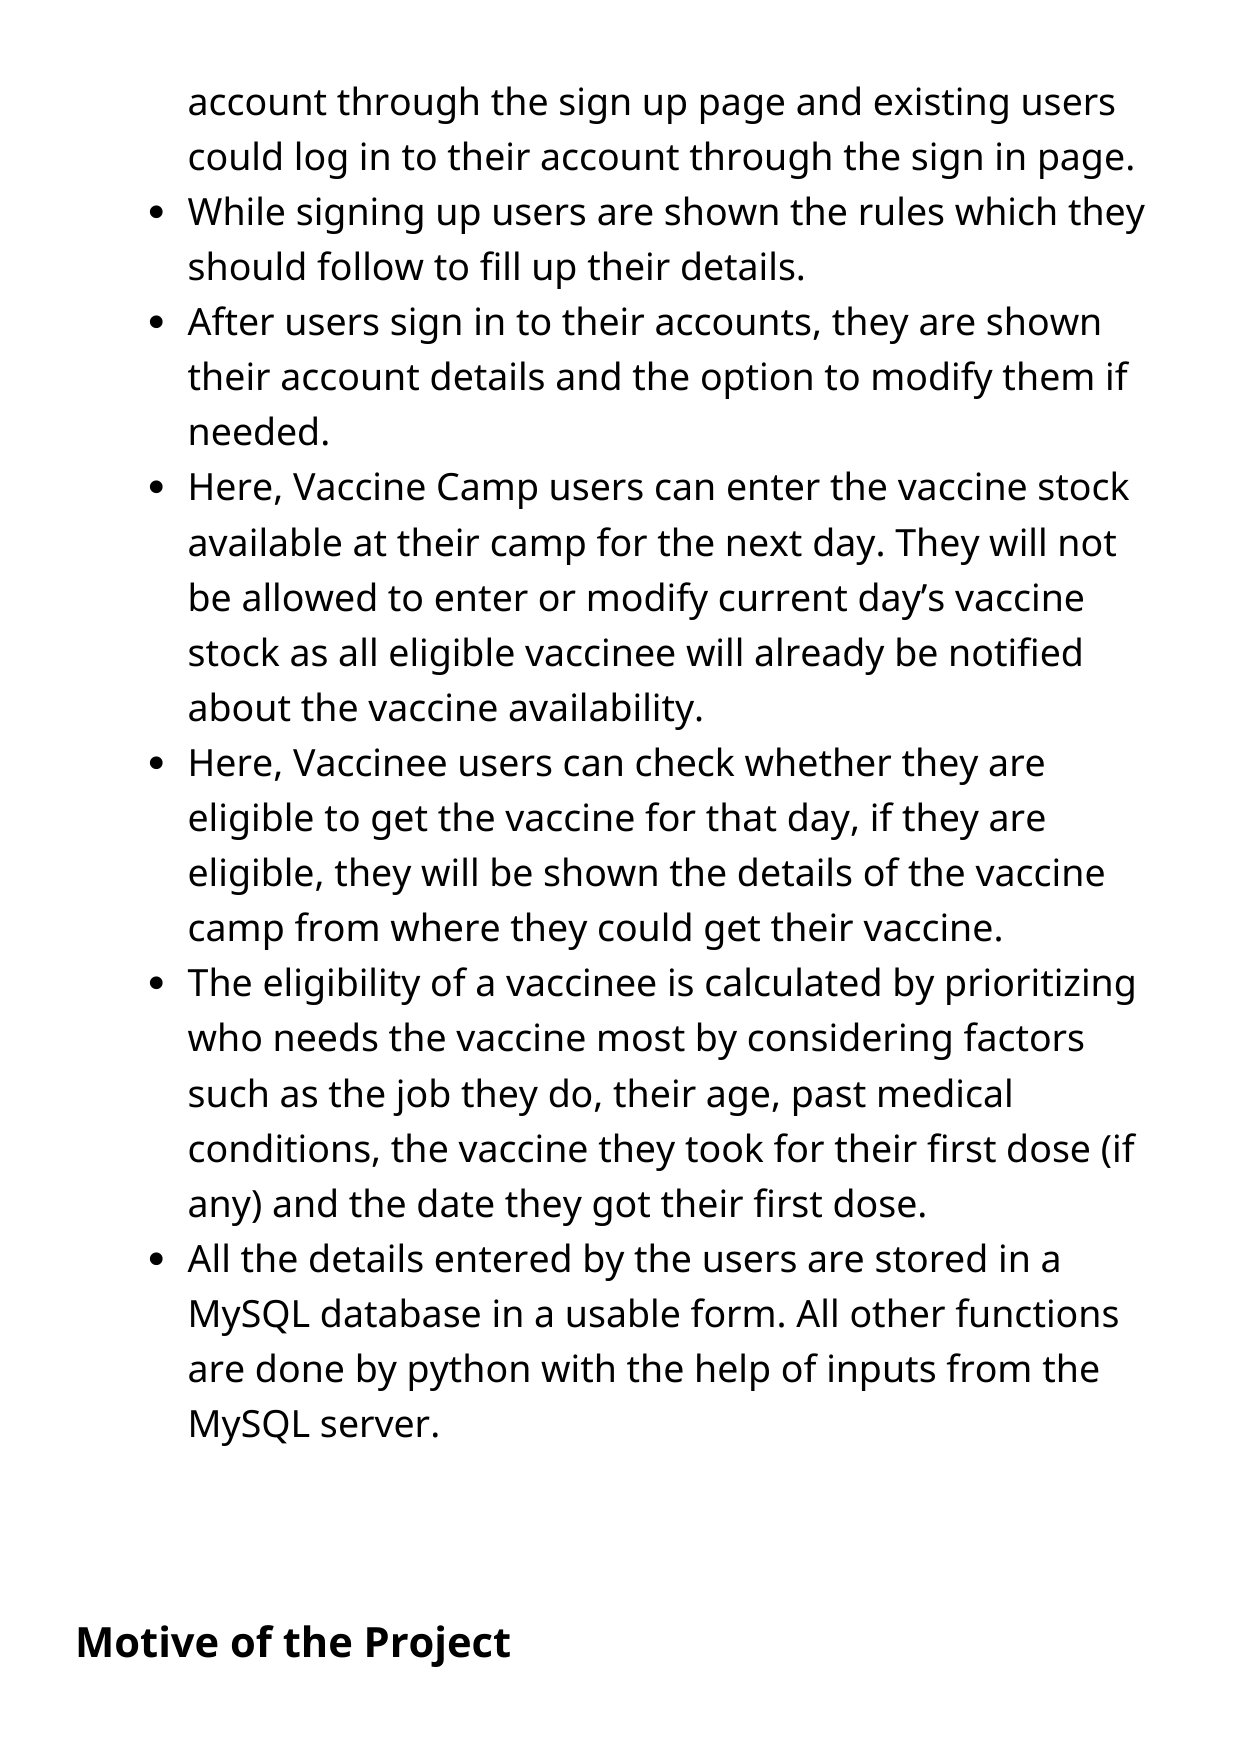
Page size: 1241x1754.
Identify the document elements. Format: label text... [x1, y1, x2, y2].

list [150, 75, 1165, 181]
list Here, Vaccine Camp users can enter the vaccine stock available at their camp for the next day. They will not be allowed to enter or modify current day’s vaccine stock as all eligible vaccinee will already be notified about the vaccine availability. [150, 461, 1165, 732]
text Motive of the Project [75, 1613, 1165, 1669]
list After users sign in to their accounts, they are shown their account details and the option to modify them if needed. [150, 295, 1165, 457]
list While signing up users are shown the rules which they should follow to fill up their details. [150, 185, 1165, 291]
list All the details entered by the users are stored in a MySQL database in a usable form. All other functions are done by python with the help of inputs from the MySQL server. [150, 1232, 1165, 1448]
list The eligibility of a vaccinee is calculated by prioritizing who needs the vaccine most by considering factors such as the job they do, their age, past medical conditions, the vaccine they took for their first dose (if any) and the date they got their first dose. [150, 957, 1165, 1228]
list Here, Vaccinee users can check whether they are eligible to get the vaccine for that day, if they are eligible, they will be shown the details of the vaccine camp from where they could get their vaccine. [150, 736, 1165, 953]
